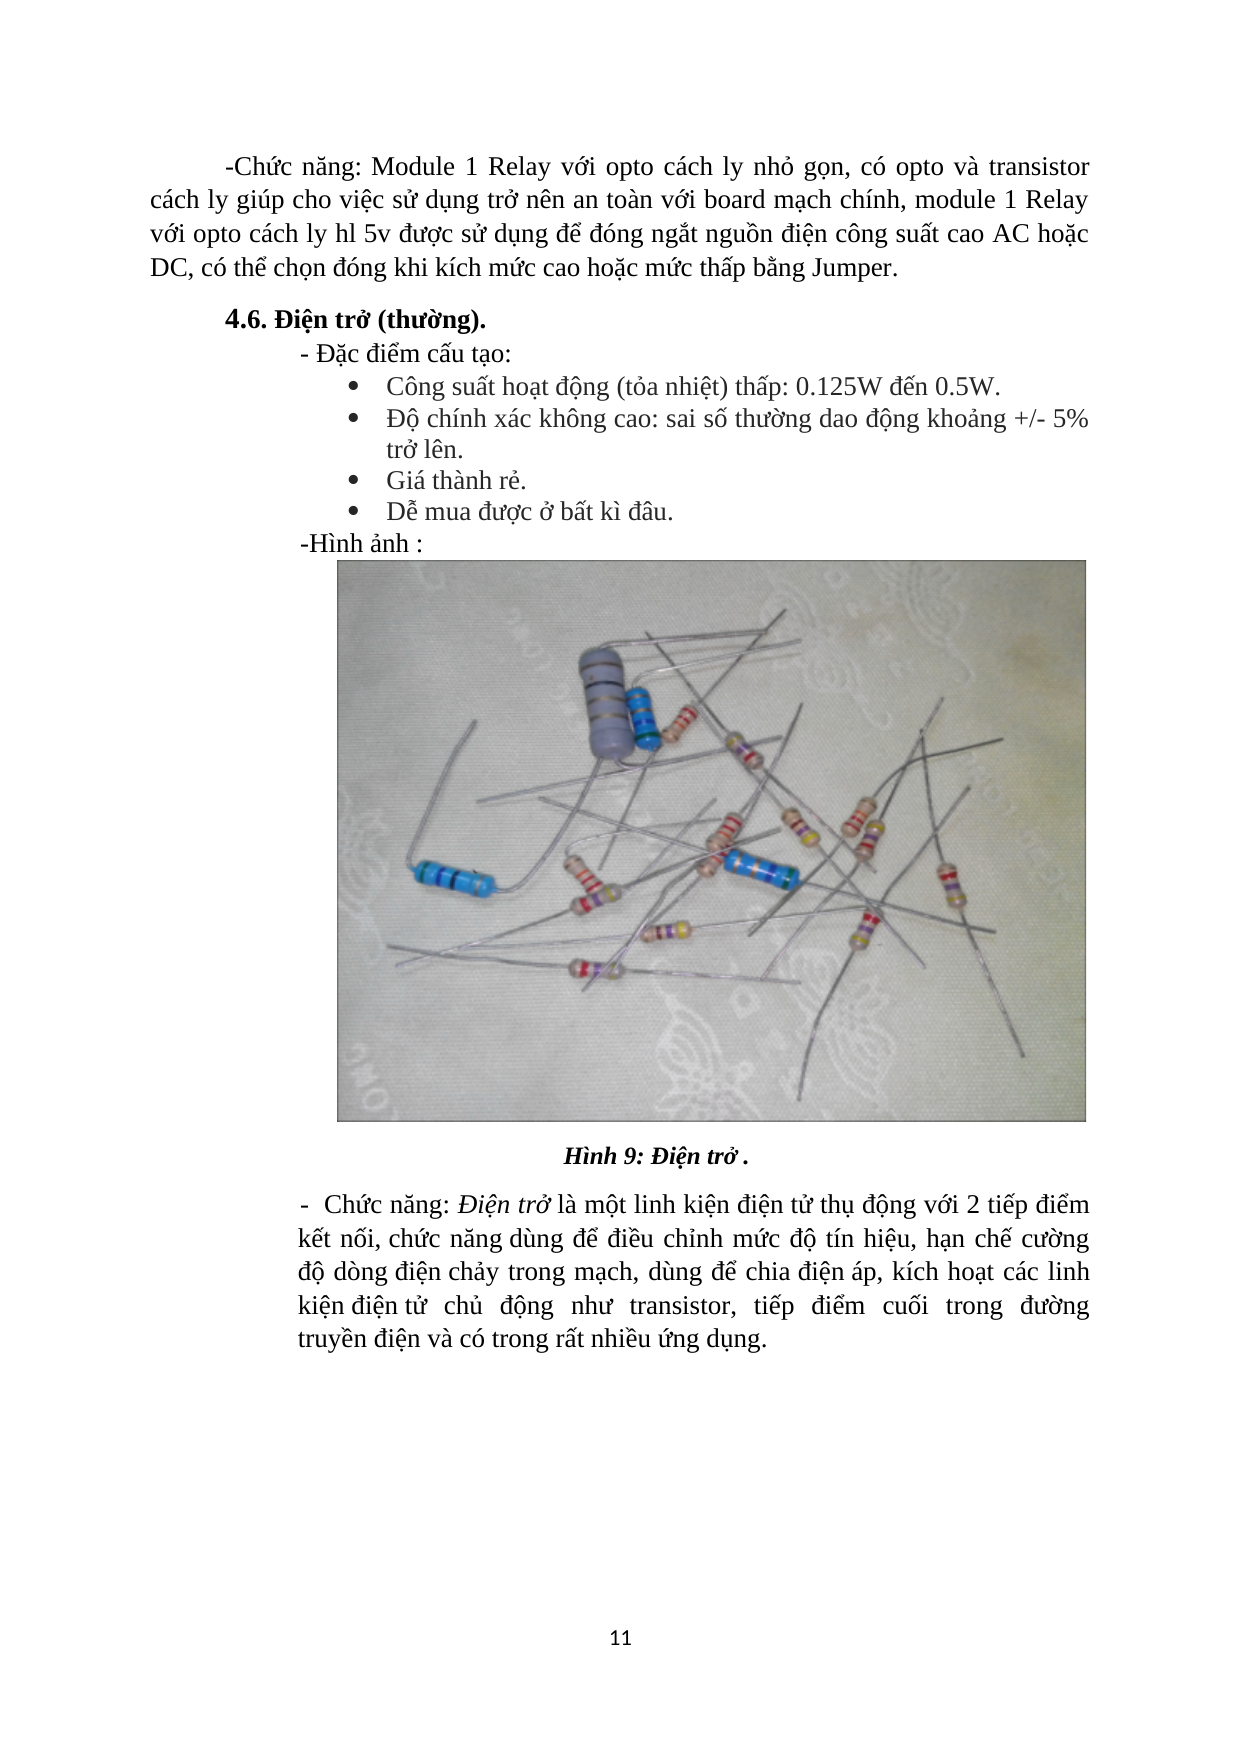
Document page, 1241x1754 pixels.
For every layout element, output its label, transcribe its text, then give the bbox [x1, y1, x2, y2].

text -Chức năng: Module 1 Relay với opto cách ly nhỏ gọn, có opto và transistor cách ly giúp cho việc sử dụng trở nên an toàn với board mạch chính, module 1 Relay với opto cách ly hl 5v được sử dụng để đóng ngắt nguồn điện công suất cao AC hoặc DC, có thể chọn đóng khi kích mức cao hoặc mức thấp bằng Jumper. [150, 150, 1090, 282]
text - Đặc điểm cấu tạo: [150, 337, 1090, 368]
list Công suất hoạt động (tỏa nhiệt) thấp: 0.125W đến 0.5W. [349, 371, 1090, 402]
list Hình 9: Điện trở . [225, 1141, 1090, 1169]
picture [337, 560, 1087, 1122]
text - Chức năng: Điện trở là một linh kiện điện tử thụ động với 2 tiếp điểm kết nối, chức năng dùng để điều chỉnh mức độ tín hiệu, hạn chế cường độ dòng điện chảy trong mạch, dùng để chia điện áp, kích hoạt các linh kiện điện tử chủ động như transistor, tiếp điểm cuối trong đường truyền điện và có trong rất nhiều ứng dụng. [298, 1188, 1090, 1354]
text 4.6. Điện trở (thường). [150, 301, 1090, 334]
text -Hình ảnh : [150, 527, 1090, 558]
list Giá thành rẻ. [349, 464, 1090, 495]
list Dễ mua được ở bất kì đâu. [349, 495, 1090, 527]
list Độ chính xác không cao: sai số thường dao động khoảng +/- 5% trở lên. [349, 402, 1090, 464]
